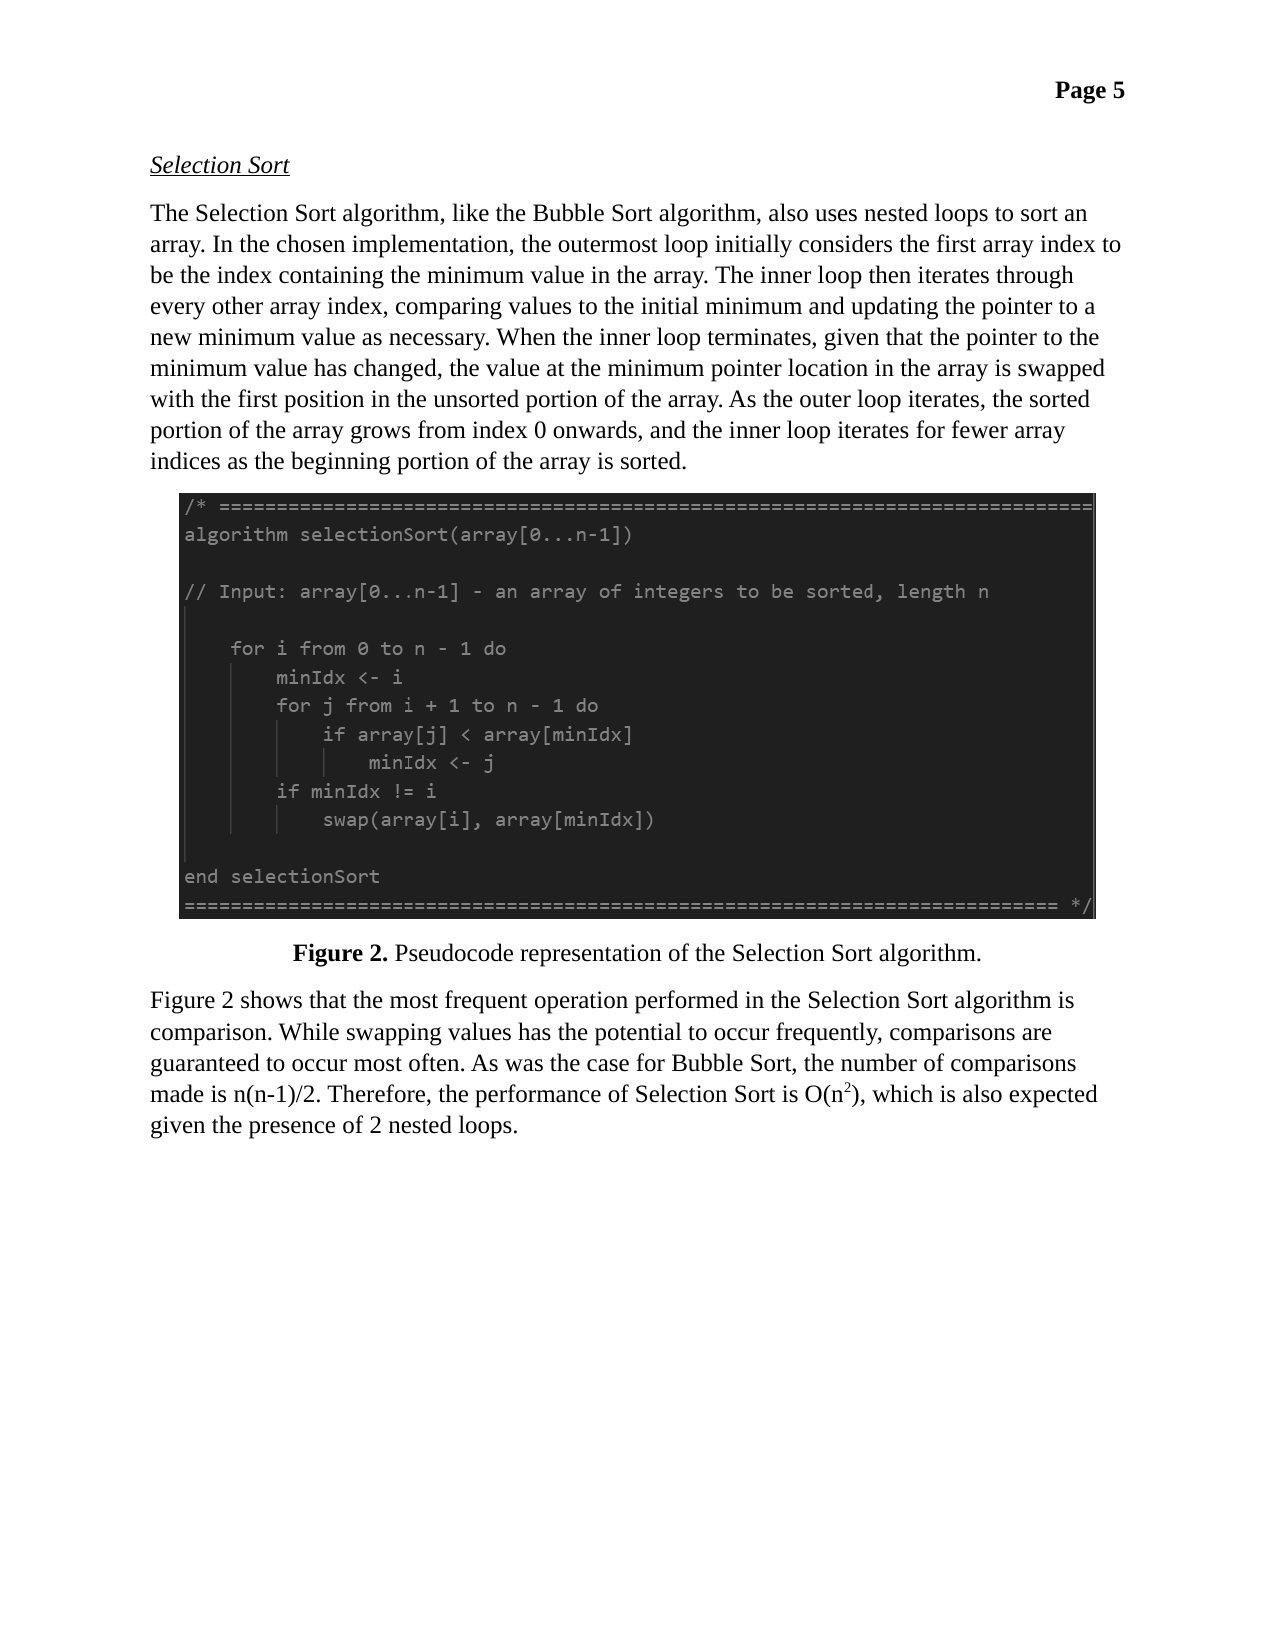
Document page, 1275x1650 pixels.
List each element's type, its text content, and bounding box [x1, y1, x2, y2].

text Figure 2 shows that the most frequent operation performed in the Selection Sort algorithm is comparison. While swapping values has the potential to occur frequently, comparisons are guaranteed to occur most often. As was the case for Bubble Sort, the number of comparisons made is n(n-1)/2. Therefore, the performance of Selection Sort is O(n2), which is also expected given the presence of 2 nested loops. [150, 986, 1125, 1138]
text The Selection Sort algorithm, like the Bubble Sort algorithm, also uses nested loops to sort an array. In the chosen implementation, the outermost loop initially considers the first array index to be the index containing the minimum value in the array. The inner loop then iterates through every other array index, comparing values to the initial minimum and updating the pointer to a new minimum value as necessary. When the inner loop terminates, given that the pointer to the minimum value has changed, the value at the minimum pointer location in the array is swapped with the first position in the unsorted portion of the array. As the outer loop iterates, the sorted portion of the array grows from index 0 onwards, and the inner loop iterates for fewer array indices as the beginning portion of the array is sorted. [150, 198, 1125, 475]
text Figure 2. Pseudocode representation of the Selection Sort algorithm. [150, 938, 1125, 967]
text Selection Sort [150, 150, 1125, 179]
